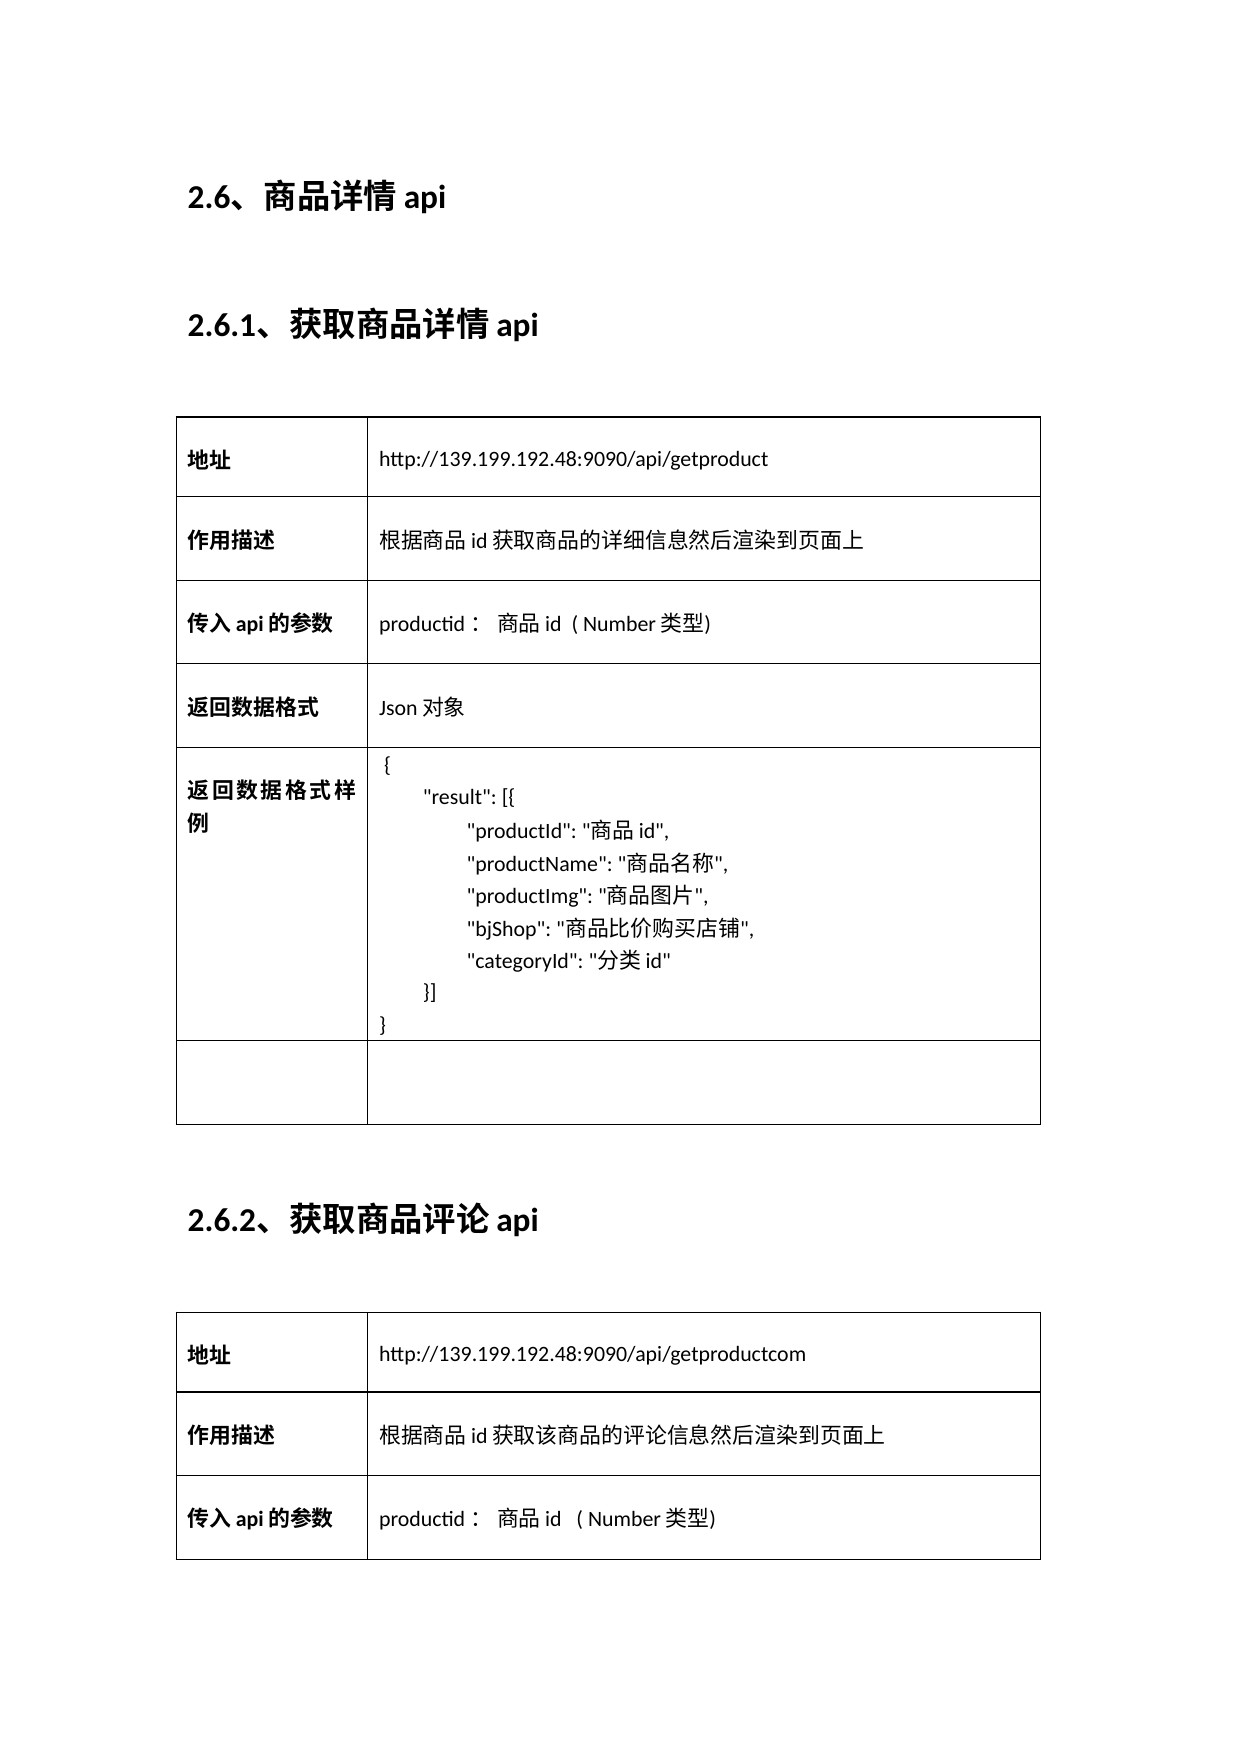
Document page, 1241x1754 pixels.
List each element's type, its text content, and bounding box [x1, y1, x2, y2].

table_cell [177, 1041, 367, 1124]
table_cell 传入api的参数 [177, 1476, 367, 1558]
table_cell 作用描述 [177, 497, 367, 580]
subtitle 2.6.2、获取商品评论api [187, 1184, 1053, 1249]
table_cell [368, 1041, 1040, 1124]
table_cell { "result": [{ "productId": "商品id", "productName": "商品名称", "productImg": "商品图片", "bjShop": "商品比价购买店铺", "categoryId": "分类id" }] } [368, 748, 1040, 1040]
table_cell 返回数据格式 [177, 664, 367, 747]
table_header 地址 [177, 1313, 367, 1391]
table_cell 根据商品id获取商品的详细信息然后渲染到页面上 [368, 497, 1040, 580]
table_cell 作用描述 [177, 1393, 367, 1475]
table_cell productid ： 商品id ( Number类型) [368, 581, 1040, 663]
table_cell 返回数据格式样例 [177, 748, 367, 1040]
subtitle 2.6.1、获取商品详情api [187, 289, 1053, 354]
table_cell Json对象 [368, 664, 1040, 747]
table_header http://139.199.192.48:9090/api/getproductcom [368, 1313, 1040, 1391]
table_cell productid ： 商品id ( Number类型) [368, 1476, 1040, 1558]
subtitle 2.6、商品详情api [187, 162, 1053, 227]
table_cell 传入api的参数 [177, 581, 367, 663]
table_cell 根据商品id获取该商品的评论信息然后渲染到页面上 [368, 1393, 1040, 1475]
table_header http://139.199.192.48:9090/api/getproduct [368, 418, 1040, 496]
table_header 地址 [177, 418, 367, 496]
